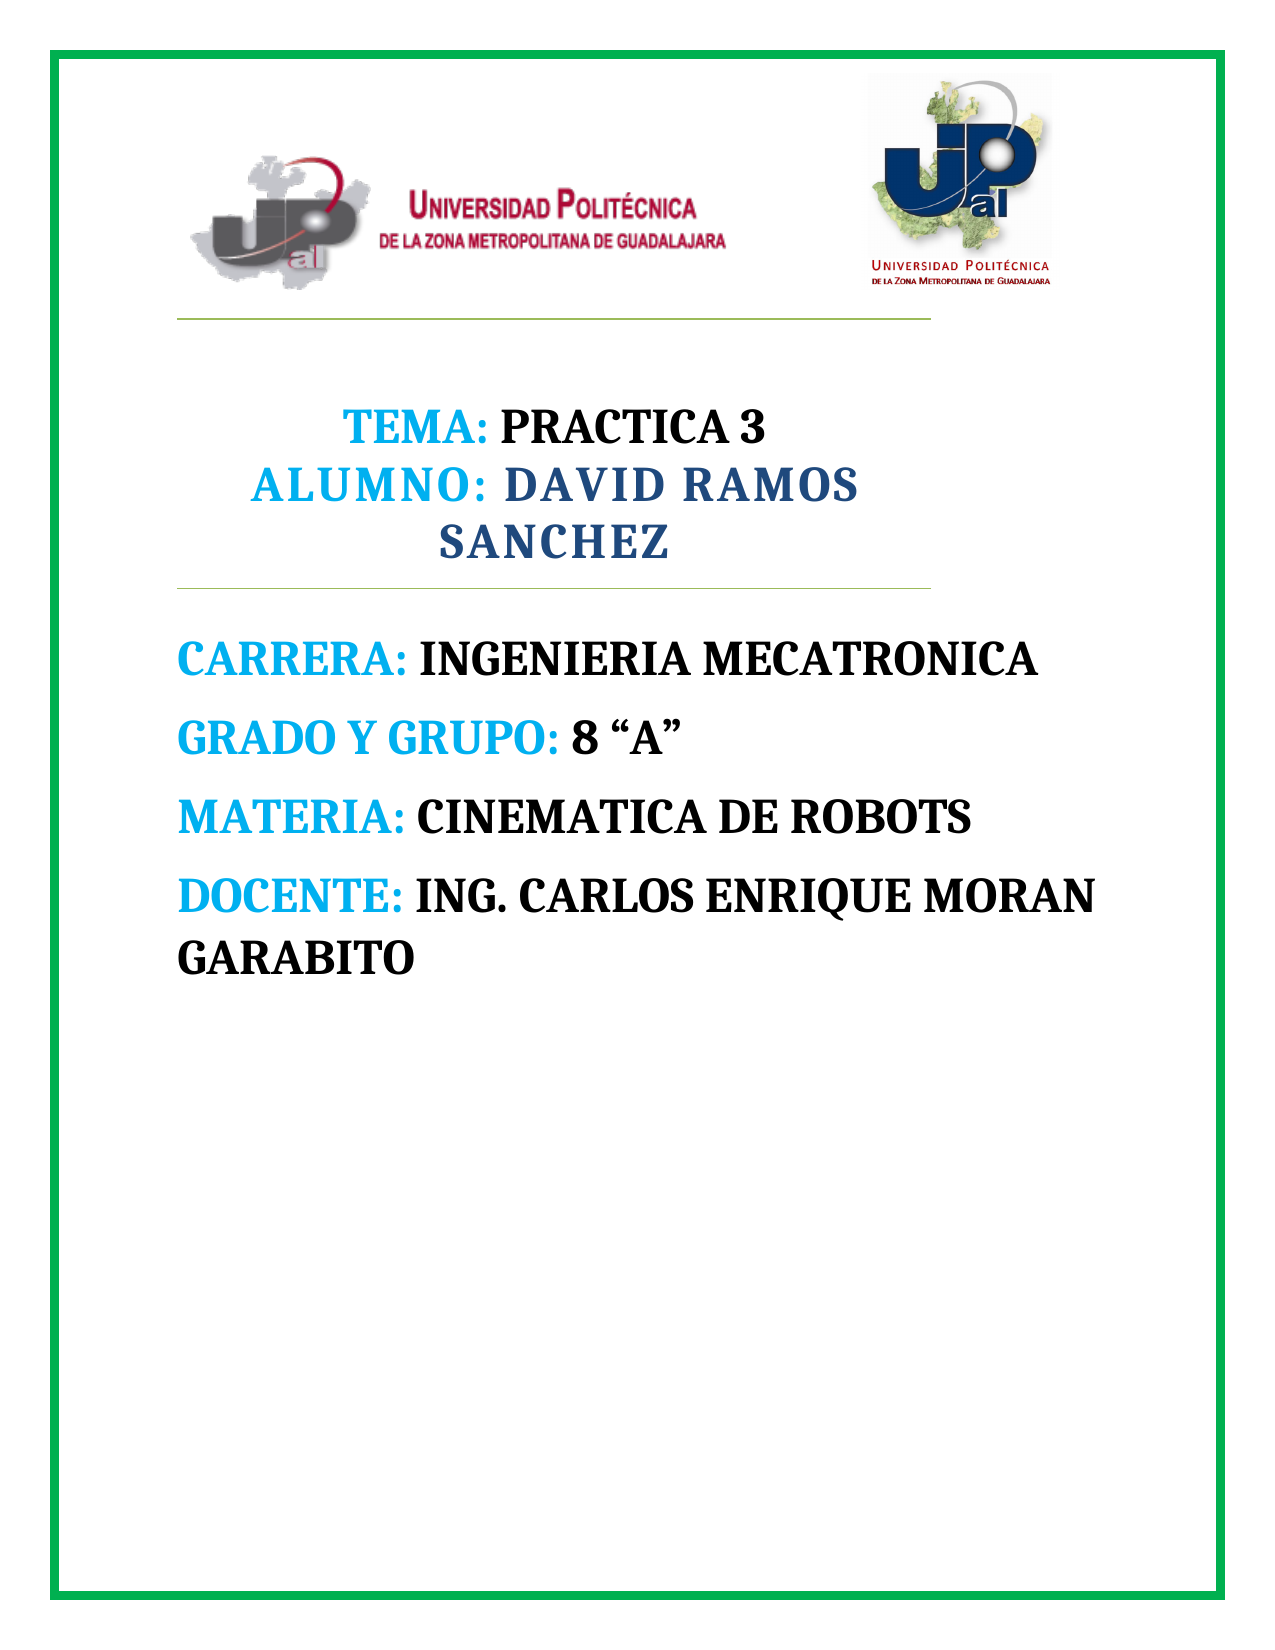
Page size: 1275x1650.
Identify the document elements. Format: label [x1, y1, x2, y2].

picture [177, 155, 748, 290]
picture [861, 73, 1060, 290]
